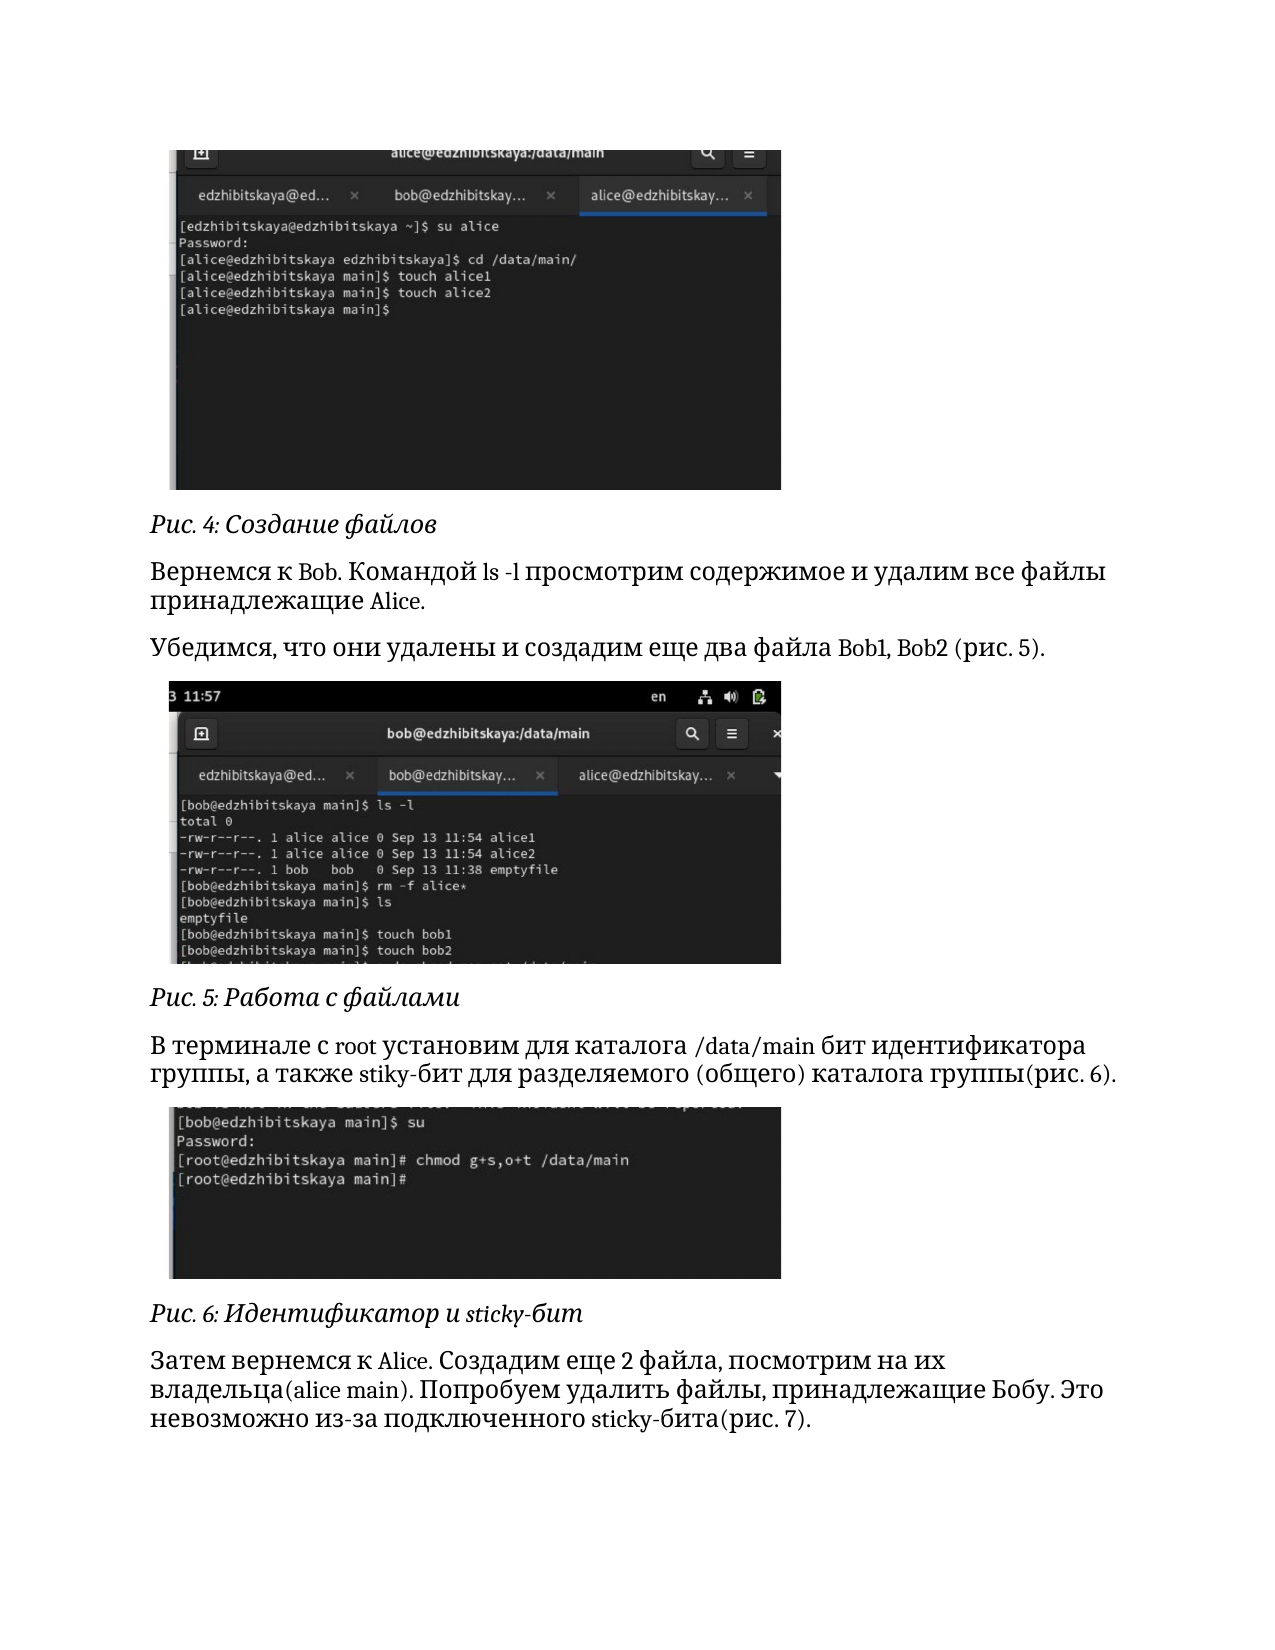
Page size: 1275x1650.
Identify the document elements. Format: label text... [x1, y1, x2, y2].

text В терминале с root установим для каталога /data/main бит идентификатора группы, а также stiky-бит для разделяемого (общего) каталога группы(рис. 6). [150, 1032, 1125, 1089]
text Рис. 5: Работа с файлами [150, 984, 1125, 1013]
text Убедимся, что они удалены и создадим еще два файла Bob1, Bob2 (рис. 5). [150, 634, 1125, 663]
text Вернемся к Bob. Командой ls -l просмотрим содержимое и удалим все файлы принадлежащие Alice. [150, 558, 1125, 616]
picture [168, 150, 782, 490]
picture [168, 681, 782, 964]
text Рис. 4: Создание файлов [150, 511, 1125, 539]
text Рис. 6: Идентификатор и sticky-бит [150, 1299, 1125, 1328]
text Затем вернемся к Alice. Создадим еще 2 файла, посмотрим на их владельца(alice main). Попробуем удалить файлы, принадлежащие Бобу. Это невозможно из-за подключенного sticky-бита(рис. 7). [150, 1347, 1125, 1433]
picture [168, 1107, 782, 1279]
